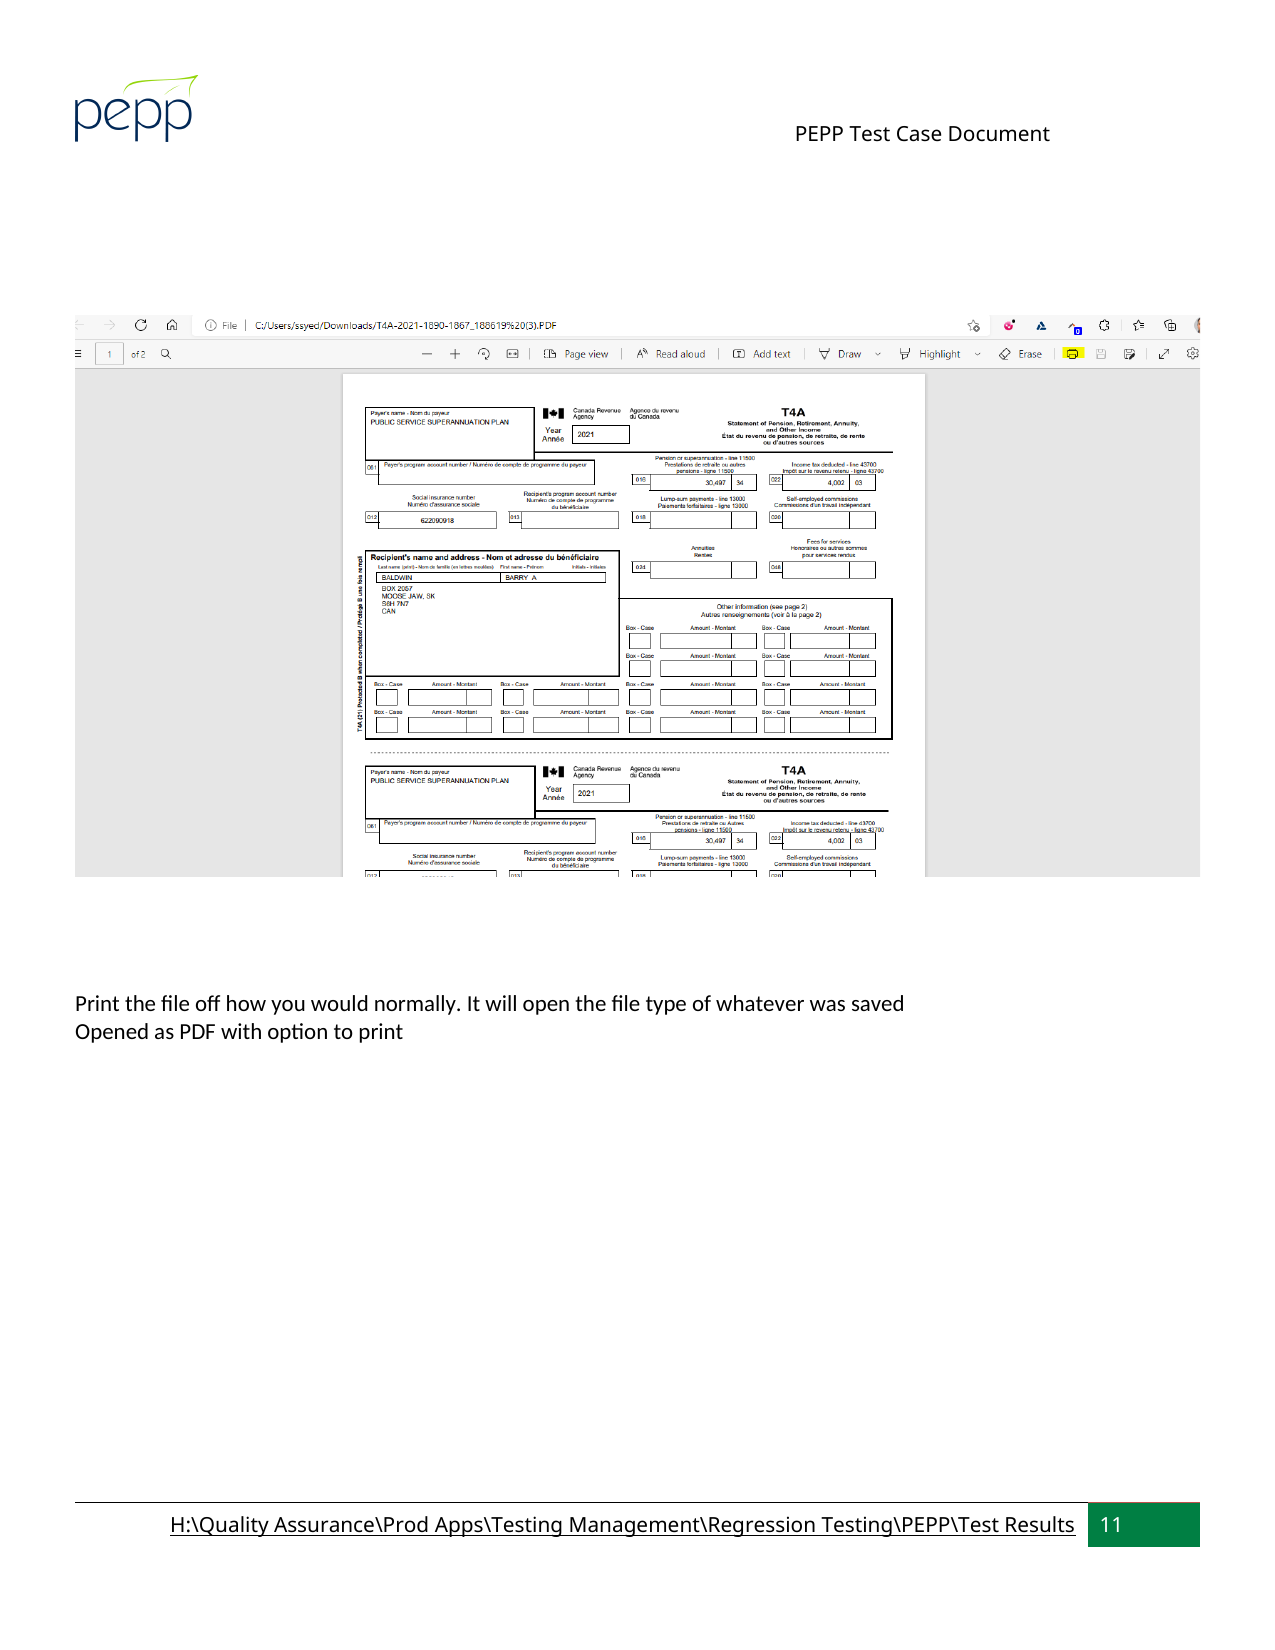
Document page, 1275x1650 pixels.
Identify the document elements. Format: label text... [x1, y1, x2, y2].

picture [75, 75, 199, 142]
text Print the file off how you would normally. It will open the file type of whatever was saved [75, 989, 1200, 1017]
picture [75, 315, 1200, 877]
text Opened as PDF with option to print [75, 1017, 1200, 1045]
